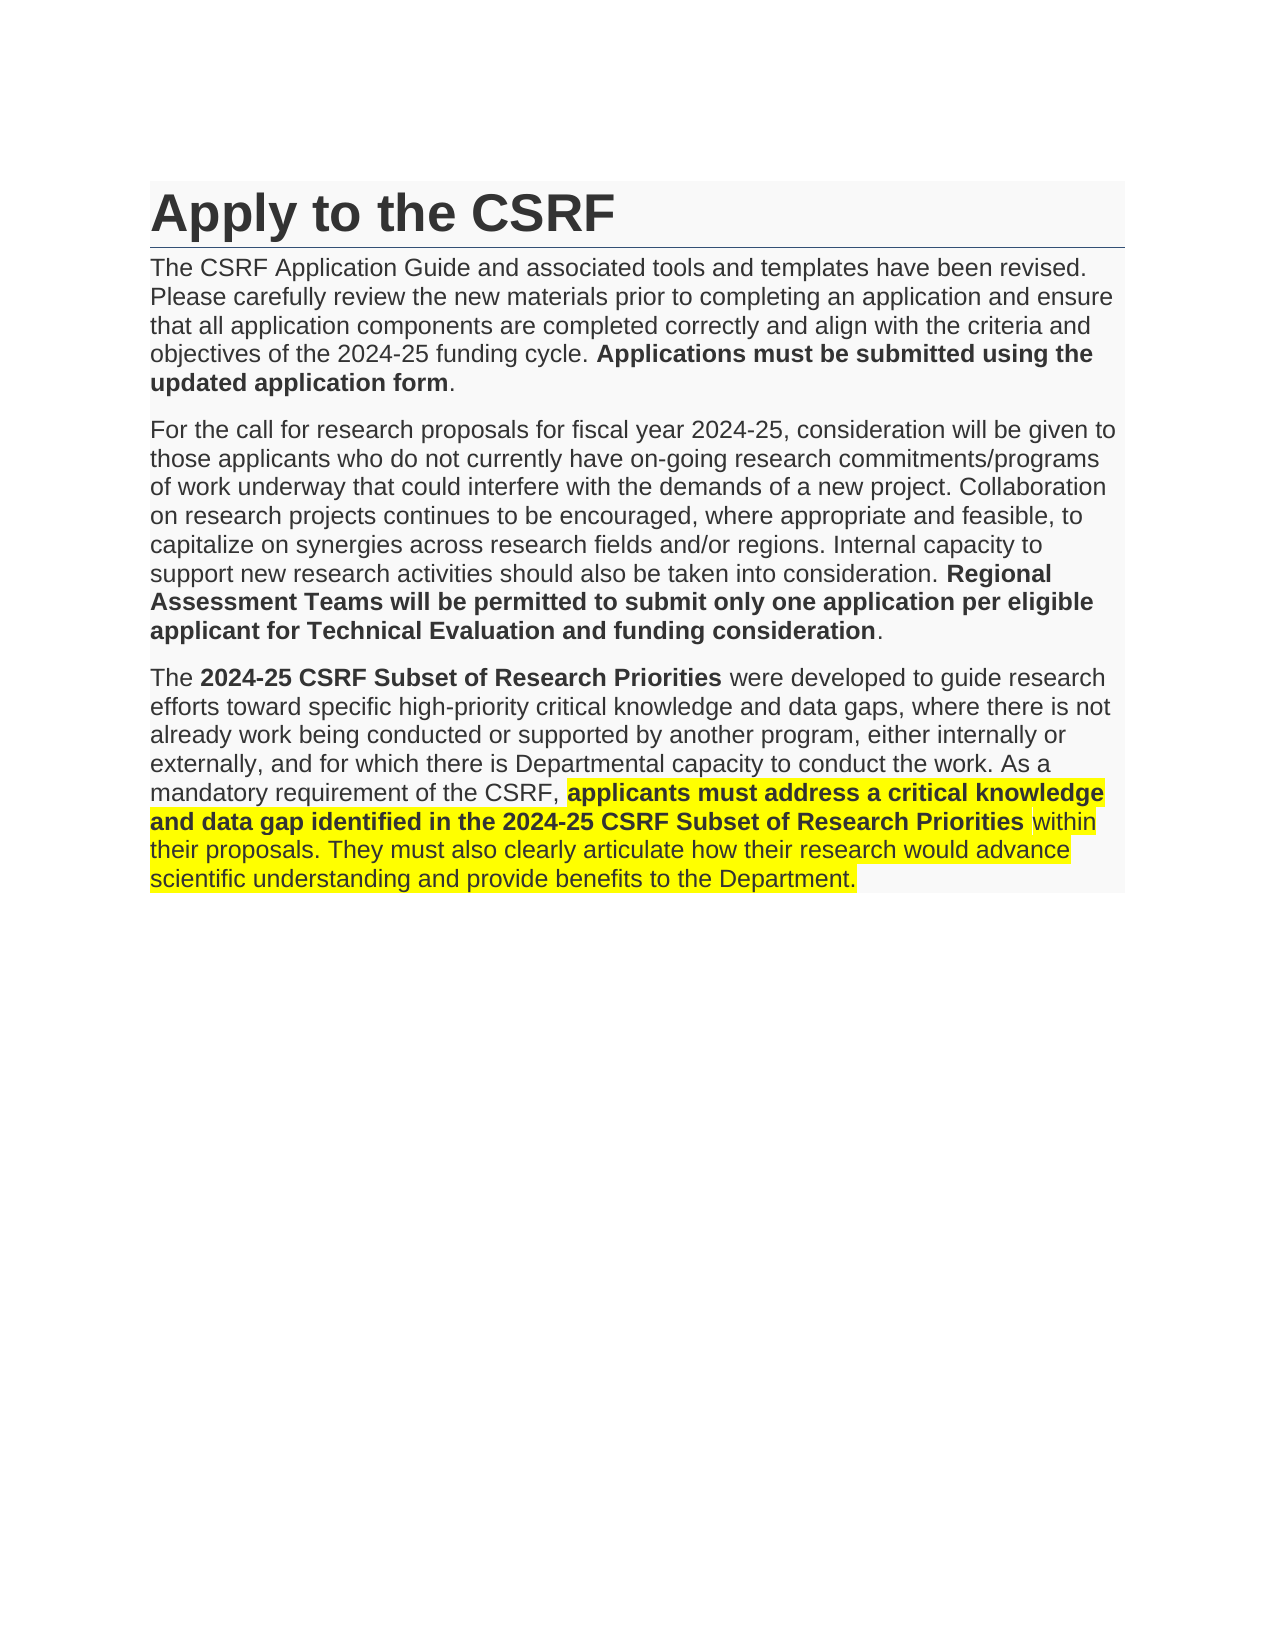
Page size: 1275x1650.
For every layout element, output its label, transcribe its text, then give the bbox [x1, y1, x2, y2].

text Apply to the CSRF [150, 181, 1125, 247]
text For the call for research proposals for fiscal year 2024-25, consideration will be given to those applicants who do not currently have on-going research commitments/programs of work underway that could interfere with the demands of a new project. Collaboration on research projects continues to be encouraged, where appropriate and feasible, to capitalize on synergies across research fields and/or regions. Internal capacity to support new research activities should also be taken into consideration. Regional Assessment Teams will be permitted to submit only one application per eligible applicant for Technical Evaluation and funding consideration. [150, 415, 1125, 645]
text The CSRF Application Guide and associated tools and templates have been revised. Please carefully review the new materials prior to completing an application and ensure that all application components are completed correctly and align with the criteria and objectives of the 2024-25 funding cycle. Applications must be submitted using the updated application form. [150, 253, 1125, 397]
text The 2024-25 CSRF Subset of Research Priorities were developed to guide research efforts toward specific high-priority critical knowledge and data gaps, where there is not already work being conducted or supported by another program, either internally or externally, and for which there is Departmental capacity to conduct the work. As a mandatory requirement of the CSRF, applicants must address a critical knowledge and data gap identified in the 2024-25 CSRF Subset of Research Priorities within their proposals. They must also clearly articulate how their research would advance scientific understanding and provide benefits to the Department. [150, 663, 1125, 893]
